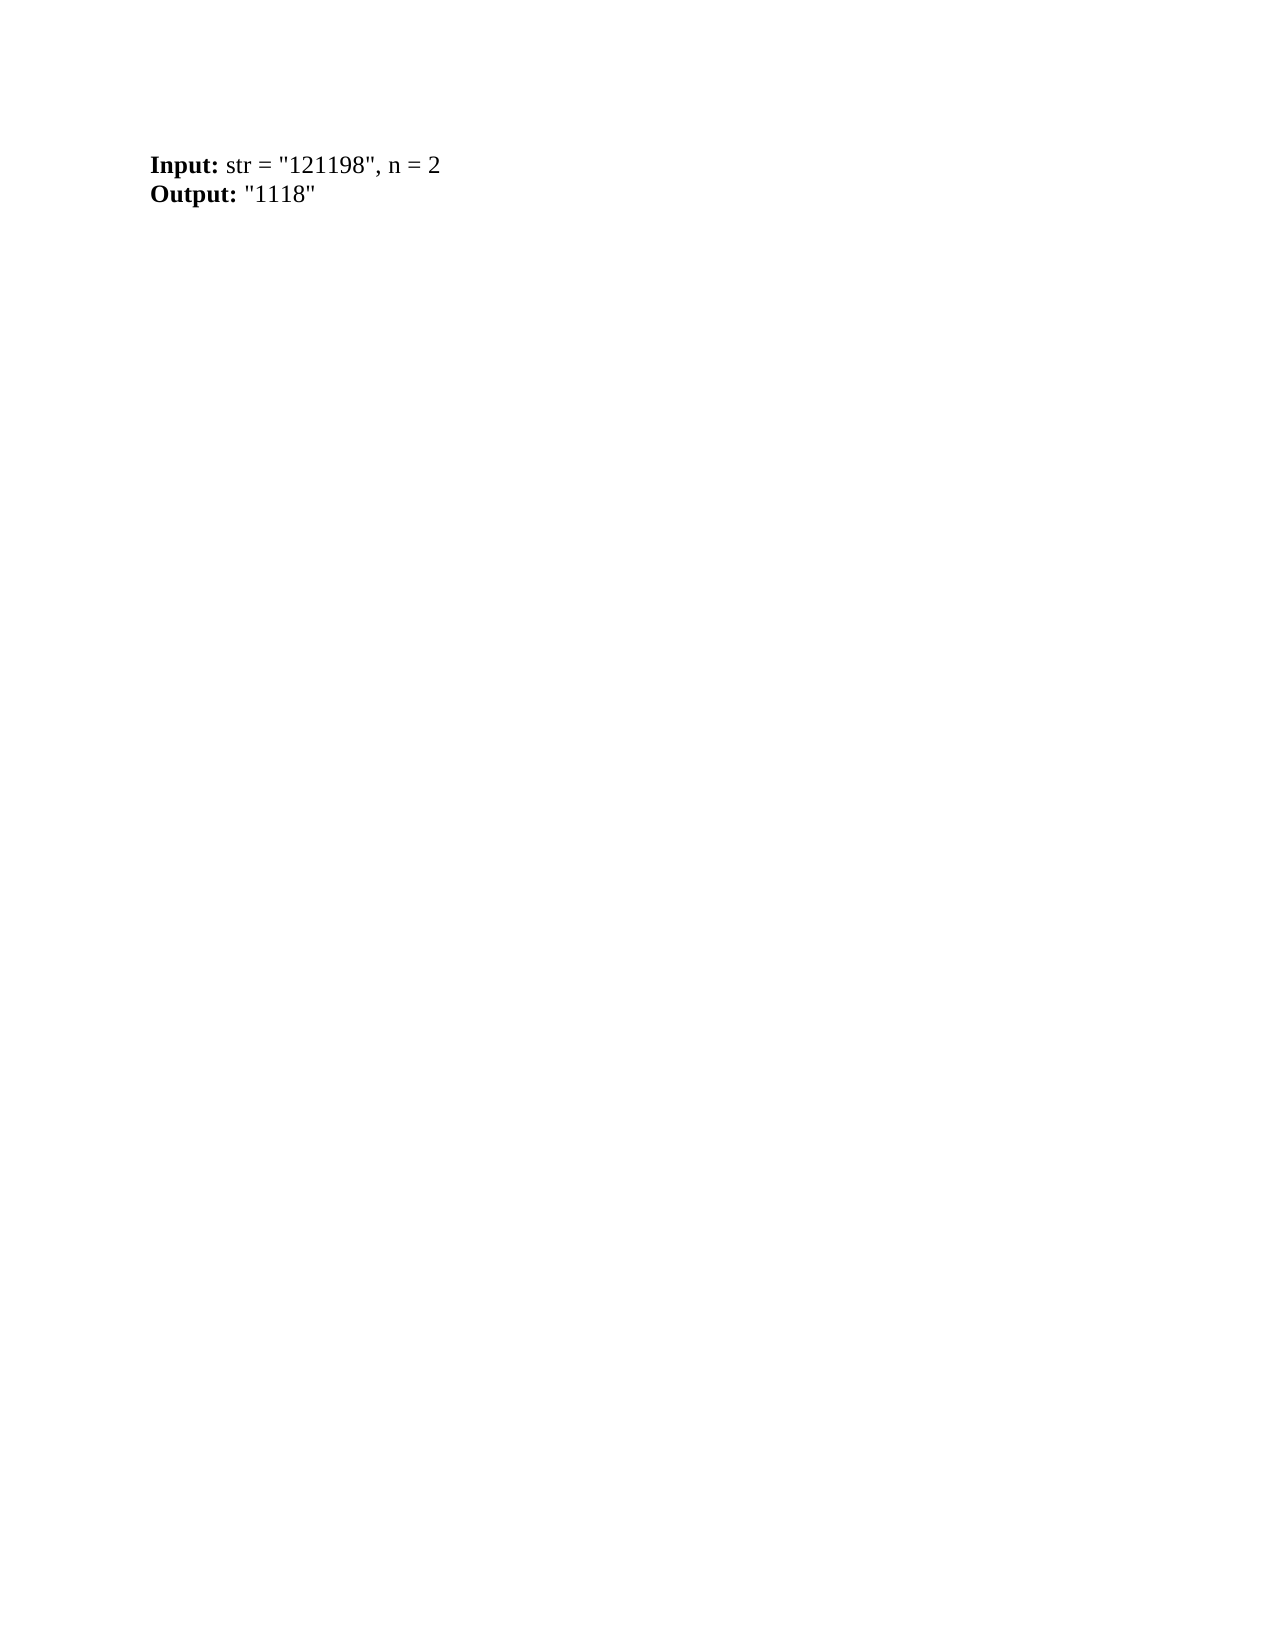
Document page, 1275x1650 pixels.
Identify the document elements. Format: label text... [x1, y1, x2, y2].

text Output: "1118" [150, 179, 1125, 207]
text Input: str = "121198", n = 2 [150, 150, 1125, 179]
